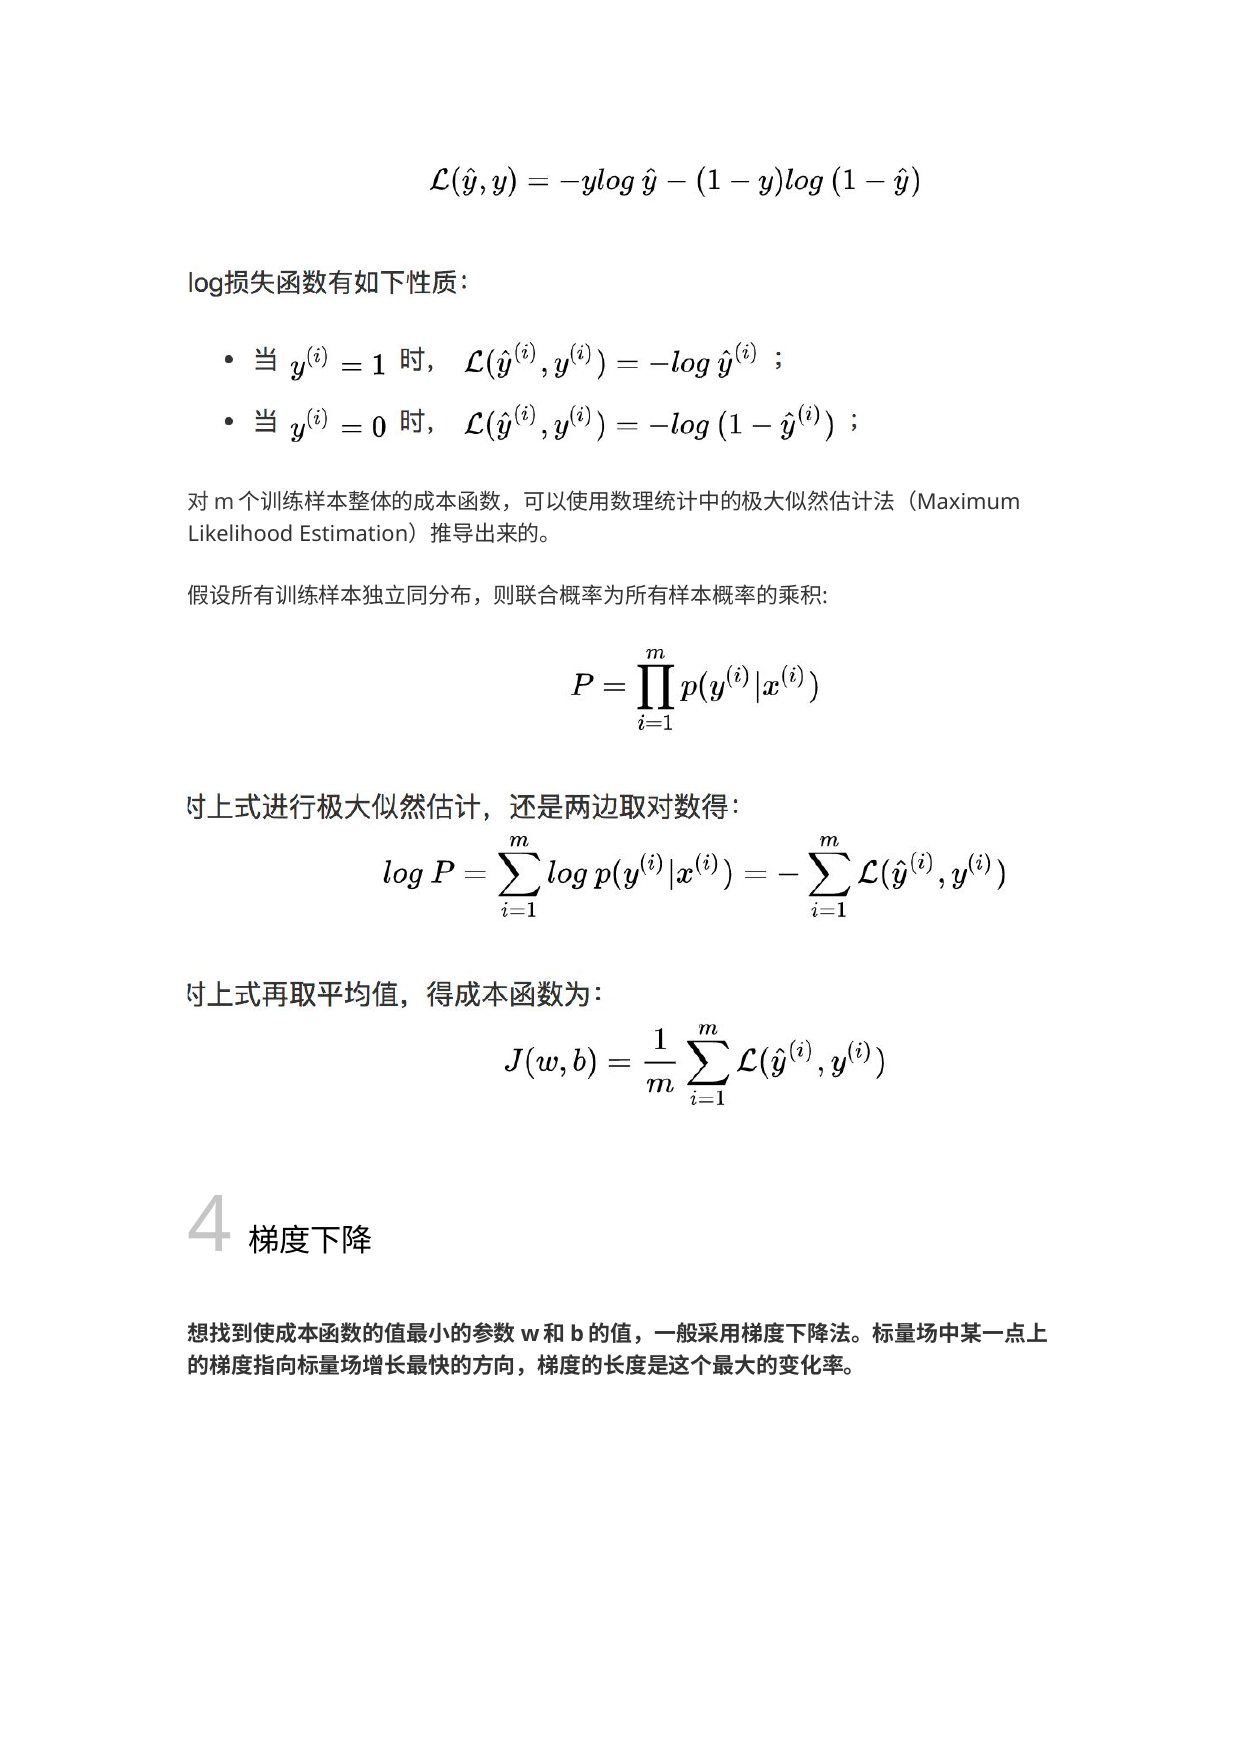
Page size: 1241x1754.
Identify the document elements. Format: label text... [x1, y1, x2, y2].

picture [187, 639, 1053, 1110]
text 4梯度下降 [187, 1156, 1053, 1286]
picture [187, 162, 1053, 446]
text 对m个训练样本整体的成本函数，可以使用数理统计中的极大似然估计法（Maximum Likelihood Estimation）推导出来的。 [187, 484, 1053, 549]
text 想找到使成本函数的值最小的参数 w和b的值，一般采用梯度下降法。标量场中某一点上的梯度指向标量场增长最快的方向，梯度的长度是这个最大的变化率。 [187, 1315, 1053, 1380]
text 假设所有训练样本独立同分布，则联合概率为所有样本概率的乘积: [187, 578, 1053, 610]
